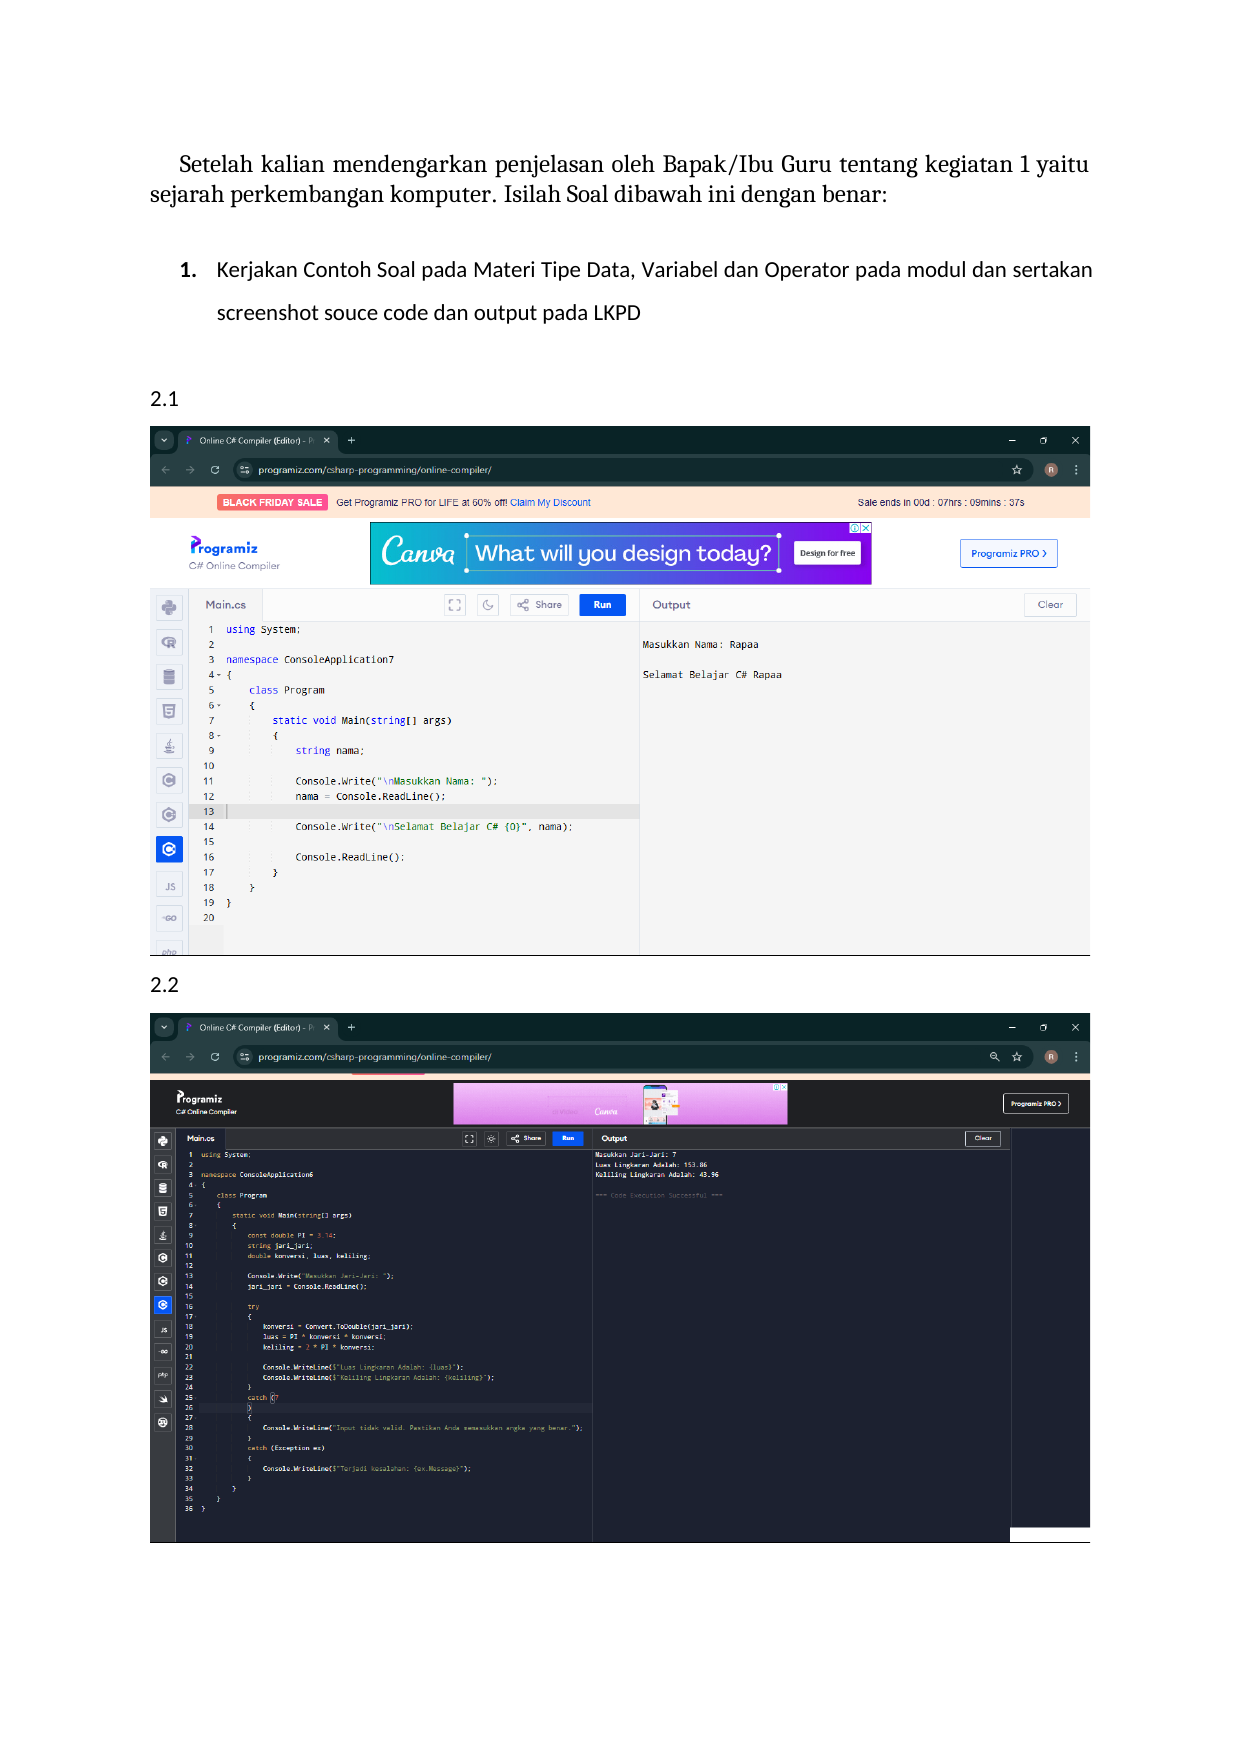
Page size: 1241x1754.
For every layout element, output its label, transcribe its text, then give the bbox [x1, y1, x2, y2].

text Setelah kalian mendengarkan penjelasan oleh Bapak/Ibu Guru tentang kegiatan 1 yaitu sejarah perkembangan komputer. Isilah Soal dibawah ini dengan benar: [150, 150, 1090, 208]
text 2.1 [150, 384, 1095, 412]
list Kerjakan Contoh Soal pada Materi Tipe Data, Variabel dan Operator pada modul dan sertakan screenshot souce code dan output pada LKPD [179, 255, 1095, 326]
picture [150, 426, 1091, 956]
picture [150, 1013, 1091, 1543]
